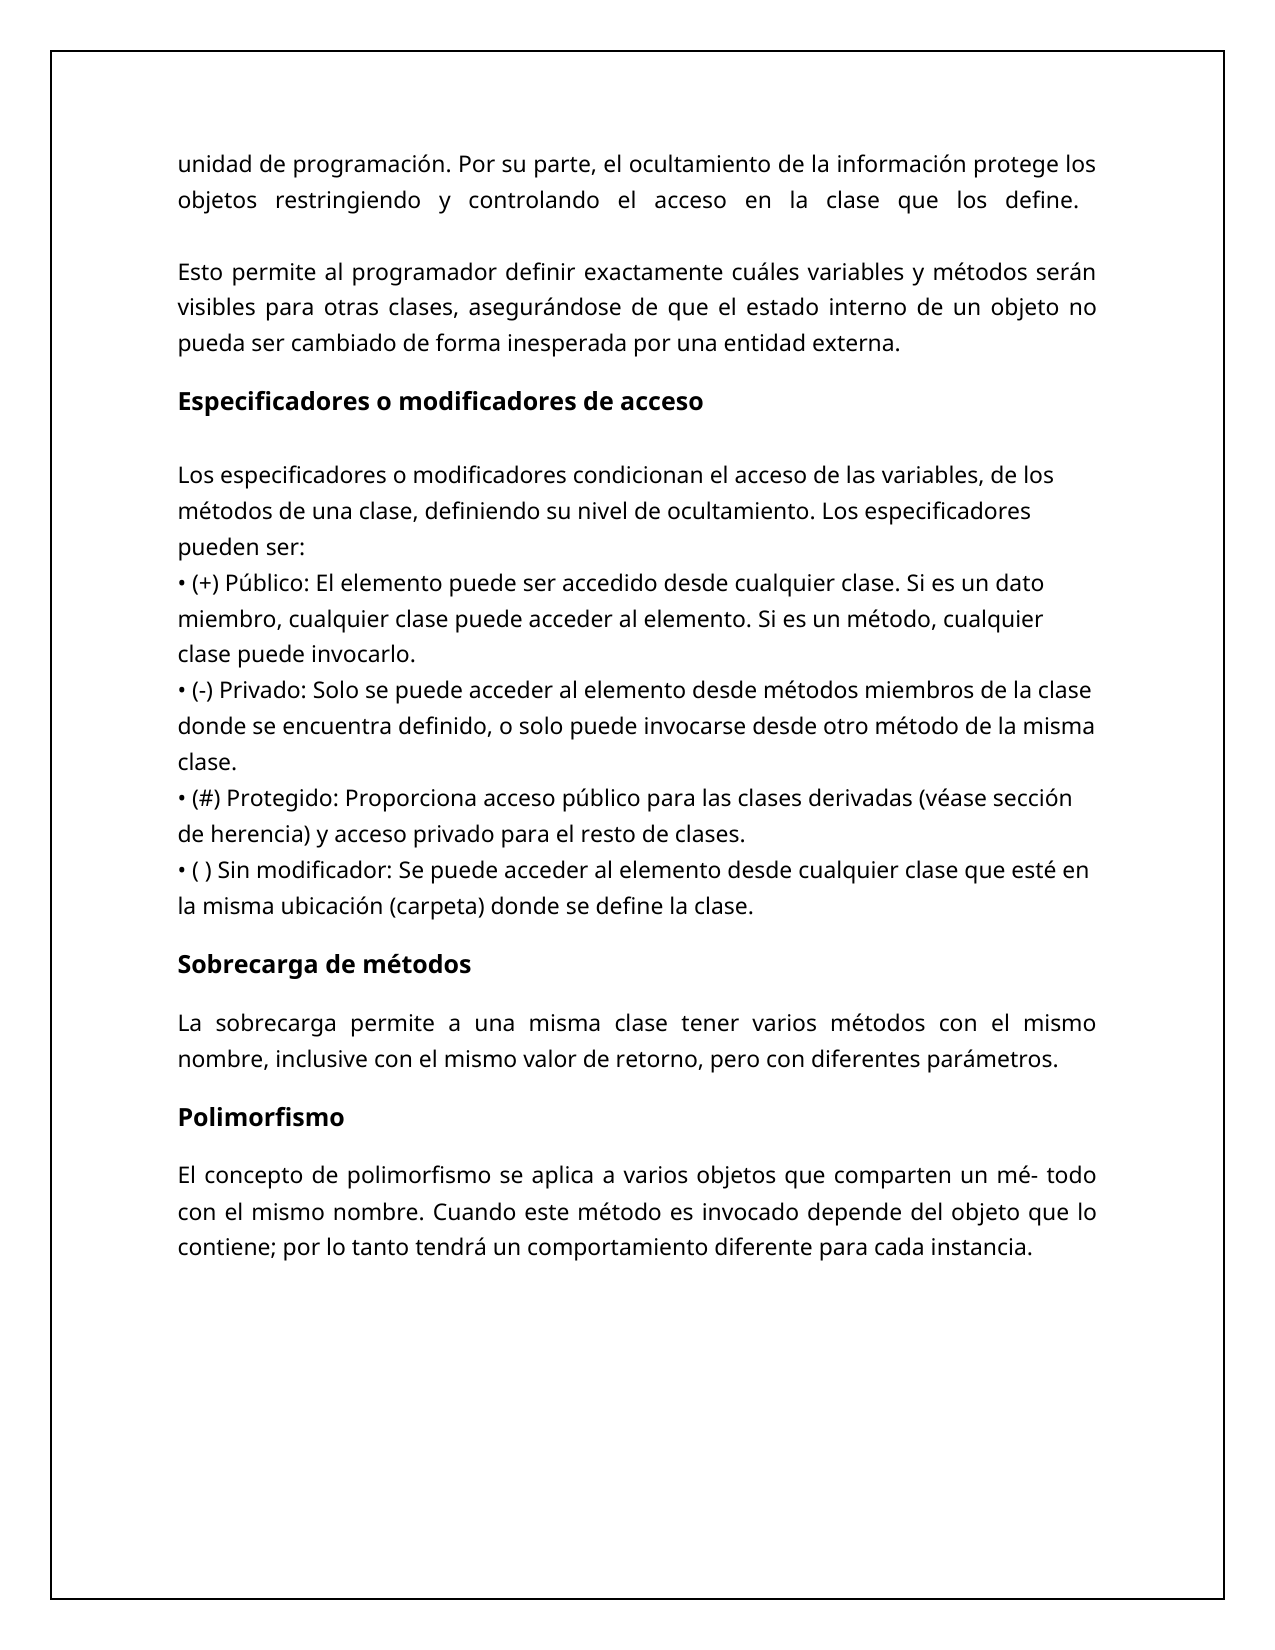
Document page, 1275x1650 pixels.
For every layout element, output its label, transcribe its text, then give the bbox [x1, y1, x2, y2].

text Sobrecarga de métodos [177, 947, 1098, 981]
text Especificadores o modificadores de acceso Los especificadores o modificadores condicionan el acceso de las variables, de los métodos de una clase, definiendo su nivel de ocultamiento. Los especificadores pueden ser: • (+) Público: El elemento puede ser accedido desde cualquier clase. Si es un dato miembro, cualquier clase puede acceder al elemento. Si es un método, cualquier clase puede invocarlo. • (-) Privado: Solo se puede acceder al elemento desde métodos miembros de la clase donde se encuentra definido, o solo puede invocarse desde otro método de la misma clase. • (#) Protegido: Proporciona acceso público para las clases derivadas (véase sección de herencia) y acceso privado para el resto de clases. • ( ) Sin modificador: Se puede acceder al elemento desde cualquier clase que esté en la misma ubicación (carpeta) donde se define la clase. [177, 384, 1098, 921]
text La sobrecarga permite a una misma clase tener varios métodos con el mismo nombre, inclusive con el mismo valor de retorno, pero con diferentes parámetros. [177, 1007, 1098, 1074]
text El concepto de polimorfismo se aplica a varios objetos que comparten un mé- todo con el mismo nombre. Cuando este método es invocado depende del objeto que lo contiene; por lo tanto tendrá un comportamiento diferente para cada instancia. [177, 1159, 1098, 1263]
text Polimorfismo [177, 1099, 1098, 1133]
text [177, 148, 1098, 358]
